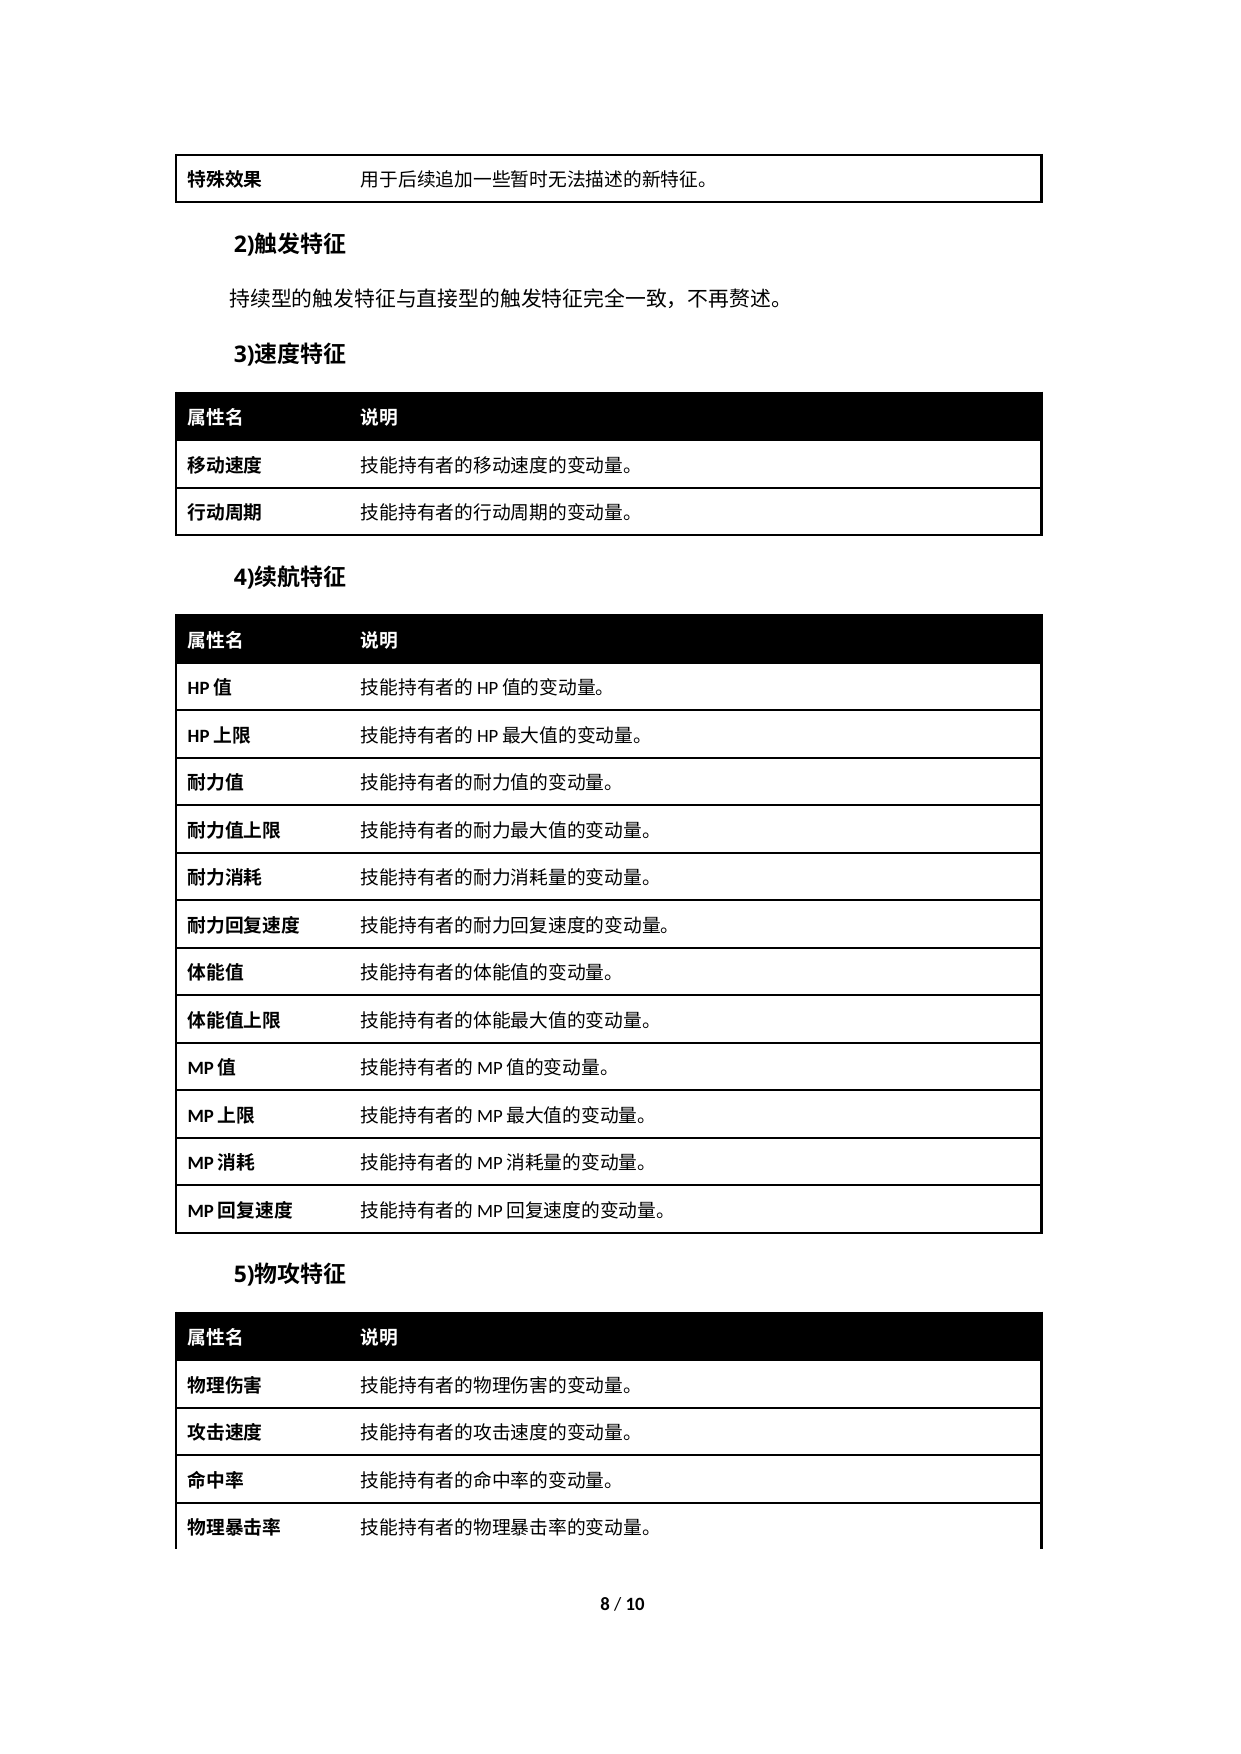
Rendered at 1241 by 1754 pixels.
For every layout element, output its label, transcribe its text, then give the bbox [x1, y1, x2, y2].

table_cell 技能持有者的物理暴击率的变动量。 [349, 1504, 1040, 1549]
table_cell 特殊效果 [177, 156, 349, 201]
table_cell 技能持有者的HP最大值的变动量。 [349, 711, 1040, 757]
table_cell 技能持有者的命中率的变动量。 [349, 1456, 1040, 1502]
table_cell 技能持有者的HP值的变动量。 [349, 664, 1040, 709]
text 5)物攻特征 [187, 1240, 1053, 1305]
table_cell HP值 [177, 664, 349, 709]
table_cell 技能持有者的移动速度的变动量。 [349, 441, 1040, 487]
table_cell 体能值上限 [177, 996, 349, 1042]
table_cell 技能持有者的物理伤害的变动量。 [349, 1361, 1040, 1407]
table_cell MP回复速度 [177, 1186, 349, 1232]
table_cell 技能持有者的攻击速度的变动量。 [349, 1409, 1040, 1454]
text 持续型的触发特征与直接型的触发特征完全一致，不再赘述。 [187, 281, 1053, 314]
table_header 属性名 [177, 616, 349, 662]
table_cell 体能值 [177, 949, 349, 994]
table_header 属性名 [177, 1314, 349, 1359]
table_cell 技能持有者的体能值的变动量。 [349, 949, 1040, 994]
table_cell 耐力值上限 [177, 806, 349, 852]
table_cell 物理暴击率 [177, 1504, 349, 1549]
table_cell 技能持有者的MP值的变动量。 [349, 1044, 1040, 1089]
text 2)触发特征 [187, 210, 1053, 275]
table_cell 攻击速度 [177, 1409, 349, 1454]
table_cell 命中率 [177, 1456, 349, 1502]
table_cell 技能持有者的耐力消耗量的变动量。 [349, 854, 1040, 899]
text 4)续航特征 [187, 543, 1053, 608]
table_cell HP上限 [177, 711, 349, 757]
table_cell 技能持有者的MP回复速度的变动量。 [349, 1186, 1040, 1232]
table_cell 技能持有者的MP最大值的变动量。 [349, 1091, 1040, 1137]
table_cell 行动周期 [177, 489, 349, 534]
table_cell 物理伤害 [177, 1361, 349, 1407]
table_cell 用于后续追加一些暂时无法描述的新特征。 [349, 156, 1040, 201]
table_cell 移动速度 [177, 441, 349, 487]
table_cell 技能持有者的行动周期的变动量。 [349, 489, 1040, 534]
table_cell 耐力值 [177, 759, 349, 804]
table_header 说明 [349, 394, 1040, 439]
table_cell 技能持有者的体能最大值的变动量。 [349, 996, 1040, 1042]
table_cell MP上限 [177, 1091, 349, 1137]
table_header 说明 [349, 1314, 1040, 1359]
table_cell 技能持有者的耐力值的变动量。 [349, 759, 1040, 804]
text 3)速度特征 [187, 320, 1053, 385]
table_cell 技能持有者的MP消耗量的变动量。 [349, 1139, 1040, 1184]
table_cell 耐力消耗 [177, 854, 349, 899]
table_header 说明 [349, 616, 1040, 662]
table_header 属性名 [177, 394, 349, 439]
table_cell 技能持有者的耐力最大值的变动量。 [349, 806, 1040, 852]
table_cell 耐力回复速度 [177, 901, 349, 947]
table_cell 技能持有者的耐力回复速度的变动量。 [349, 901, 1040, 947]
table_cell MP值 [177, 1044, 349, 1089]
table_cell MP消耗 [177, 1139, 349, 1184]
